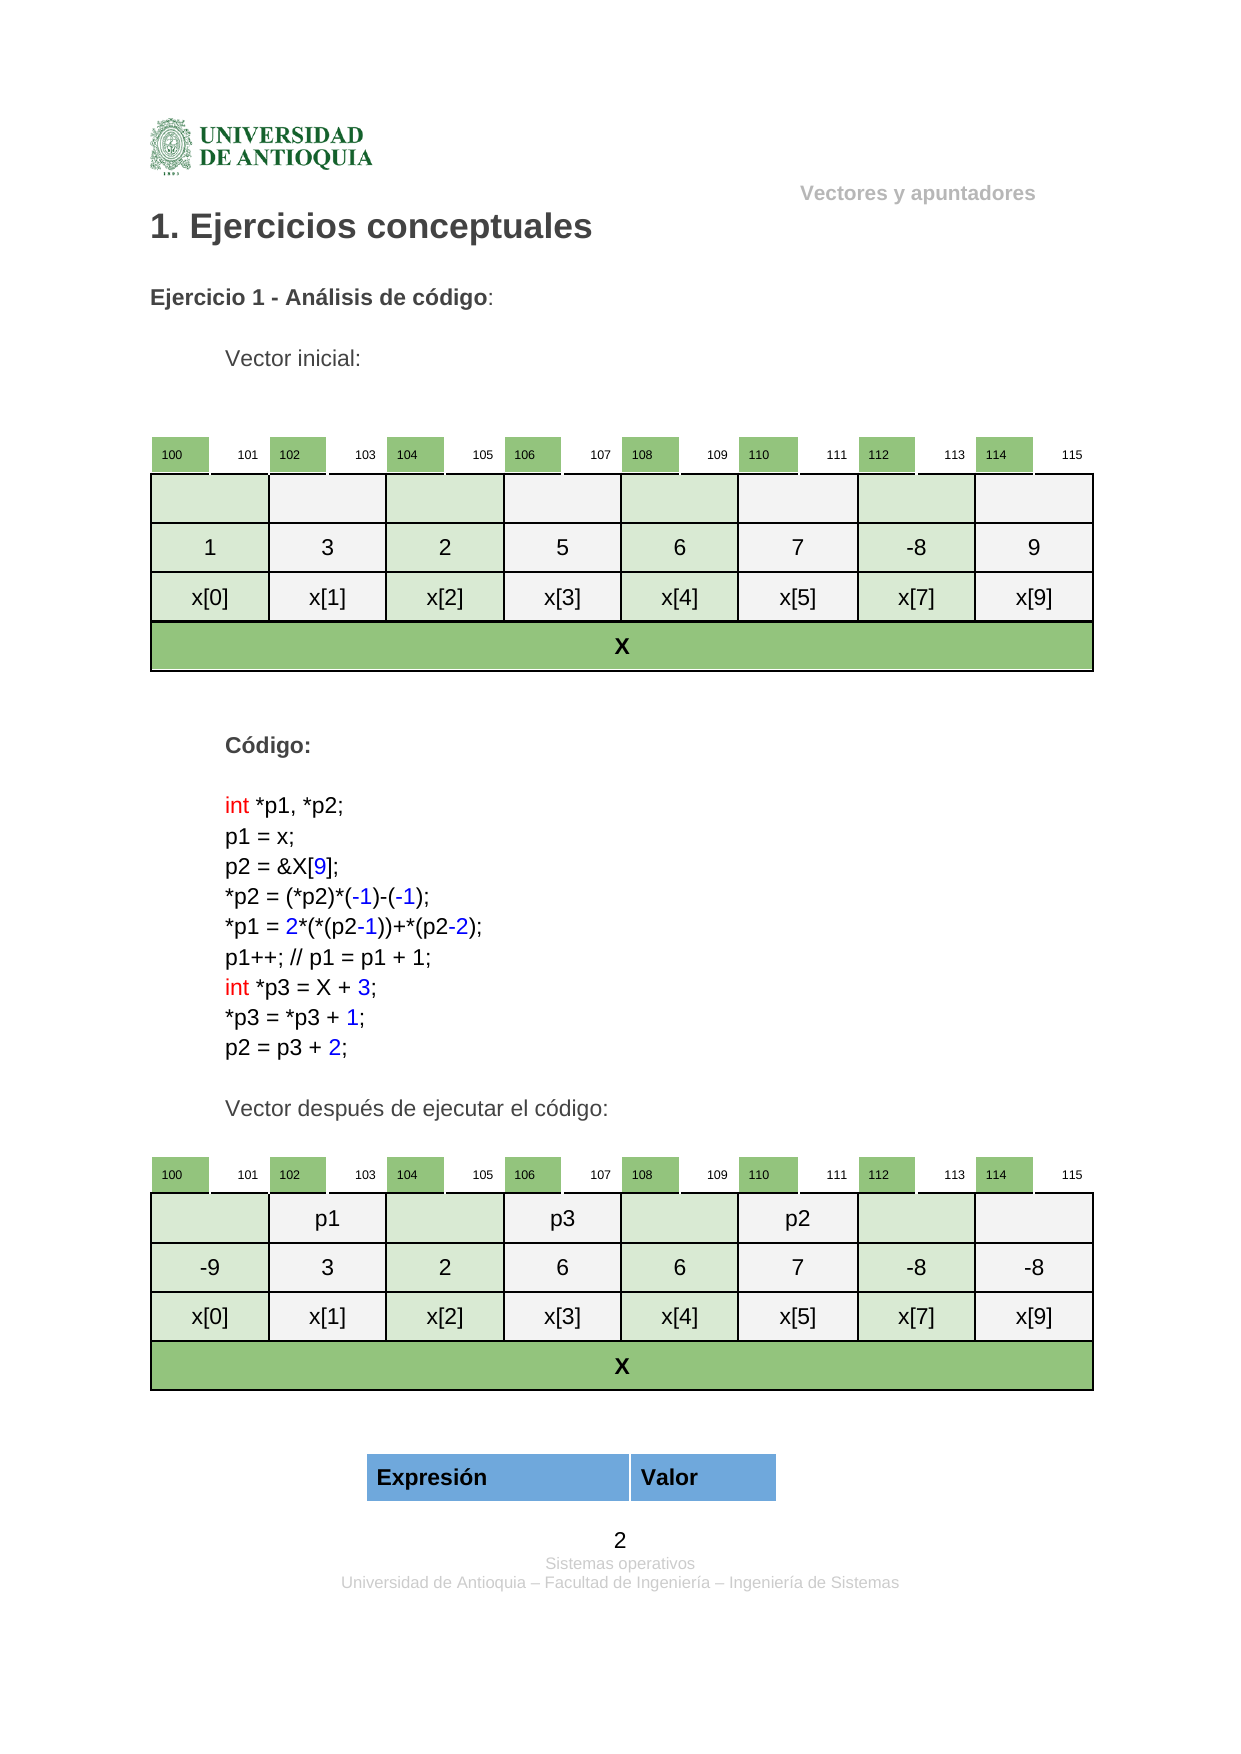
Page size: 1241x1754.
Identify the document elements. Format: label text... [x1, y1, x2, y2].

table_cell p3 [505, 1194, 620, 1242]
table_header 111 [800, 437, 857, 472]
table_header 103 [329, 1157, 385, 1192]
table_header 112 [859, 1157, 915, 1192]
table_header 106 [505, 437, 561, 472]
table_cell x[7] [859, 573, 974, 620]
table_header 113 [918, 437, 974, 472]
table_cell 3 [270, 524, 385, 571]
table_cell [505, 475, 620, 522]
table_header 105 [446, 437, 503, 472]
table_cell [622, 475, 737, 522]
table_header 101 [211, 437, 268, 472]
table_header 113 [918, 1157, 974, 1192]
table_cell [152, 1194, 268, 1242]
table_cell x[2] [387, 1293, 503, 1340]
table_cell x[5] [739, 573, 857, 620]
table_header 106 [505, 1157, 561, 1192]
table_cell x[7] [859, 1293, 974, 1340]
table_header 115 [1035, 437, 1092, 472]
table_cell x[5] [739, 1293, 857, 1340]
table_cell 2 [387, 524, 503, 571]
table_cell 9 [976, 524, 1092, 571]
table_cell x[3] [505, 1293, 620, 1340]
table_header 100 [152, 1157, 209, 1192]
table_cell 3 [270, 1244, 385, 1291]
table_header 111 [800, 1157, 857, 1192]
table_cell [387, 475, 503, 522]
table_cell 7 [739, 524, 857, 571]
table_cell x[4] [622, 1293, 737, 1340]
table_header 112 [859, 437, 915, 472]
table_header 107 [564, 1157, 620, 1192]
text Ejercicio 1 - Análisis de código: [150, 284, 1090, 311]
table_cell -8 [859, 524, 974, 571]
table_header 109 [681, 1157, 737, 1192]
table_cell x[2] [387, 573, 503, 620]
table_cell p2 [739, 1194, 857, 1242]
table_cell 6 [505, 1244, 620, 1291]
table_header 100 [152, 437, 209, 472]
table_header 108 [622, 437, 679, 472]
table_header 108 [622, 1157, 679, 1192]
table_cell 1 [152, 524, 268, 571]
table_cell -8 [976, 1244, 1092, 1291]
table_cell [622, 1194, 737, 1242]
table_cell x[1] [270, 1293, 385, 1340]
table_header 110 [739, 437, 798, 472]
table_header 114 [976, 437, 1033, 472]
table_cell 6 [622, 524, 737, 571]
table_cell 5 [505, 524, 620, 571]
text Vector después de ejecutar el código: [150, 1094, 1090, 1121]
table_cell p1 [270, 1194, 385, 1242]
table_cell -9 [152, 1244, 268, 1291]
table_header Valor [631, 1454, 776, 1501]
table_cell [859, 475, 974, 522]
text Vector inicial: [150, 344, 1090, 371]
table_header 101 [211, 1157, 268, 1192]
table_header 102 [270, 1157, 326, 1192]
table_cell x[9] [976, 1293, 1092, 1340]
table_header 107 [564, 437, 620, 472]
table_header 109 [681, 437, 737, 472]
subtitle 1. Ejercicios conceptuales [150, 205, 1090, 246]
table_header 102 [270, 437, 326, 472]
table_cell 2 [387, 1244, 503, 1291]
picture [150, 93, 373, 201]
table_cell x[3] [505, 573, 620, 620]
table_cell X [152, 1342, 1092, 1389]
table_cell [739, 475, 857, 522]
table_cell x[0] [152, 573, 268, 620]
table_cell 6 [622, 1244, 737, 1291]
table_header 104 [387, 437, 444, 472]
text int *p1, *p2; p1 = x; p2 = &X[9]; *p2 = (*p2)*(-1)-(-1); *p1 = 2*(*(p2-1))+*(p2-2); p1++; // p1 = p1 + 1; int *p3 = X + 3; *p3 = *p3 + 1; p2 = p3 + 2; [225, 792, 1090, 1061]
table_cell x[1] [270, 573, 385, 620]
table_cell X [152, 623, 1092, 669]
text Código: [225, 732, 1090, 758]
table_header Expresión [367, 1454, 629, 1501]
table_cell [387, 1194, 503, 1242]
table_cell x[9] [976, 573, 1092, 620]
table_cell -8 [859, 1244, 974, 1291]
table_cell [859, 1194, 974, 1242]
table_cell 7 [739, 1244, 857, 1291]
table_header 103 [329, 437, 385, 472]
table_header 114 [976, 1157, 1033, 1192]
table_cell x[0] [152, 1293, 268, 1340]
table_header 104 [387, 1157, 444, 1192]
table_header 105 [446, 1157, 503, 1192]
table_cell [270, 475, 385, 522]
table_cell [976, 475, 1092, 522]
table_cell [976, 1194, 1092, 1242]
table_header 110 [739, 1157, 798, 1192]
table_header 115 [1035, 1157, 1092, 1192]
table_cell [152, 475, 268, 522]
table_cell x[4] [622, 573, 737, 620]
